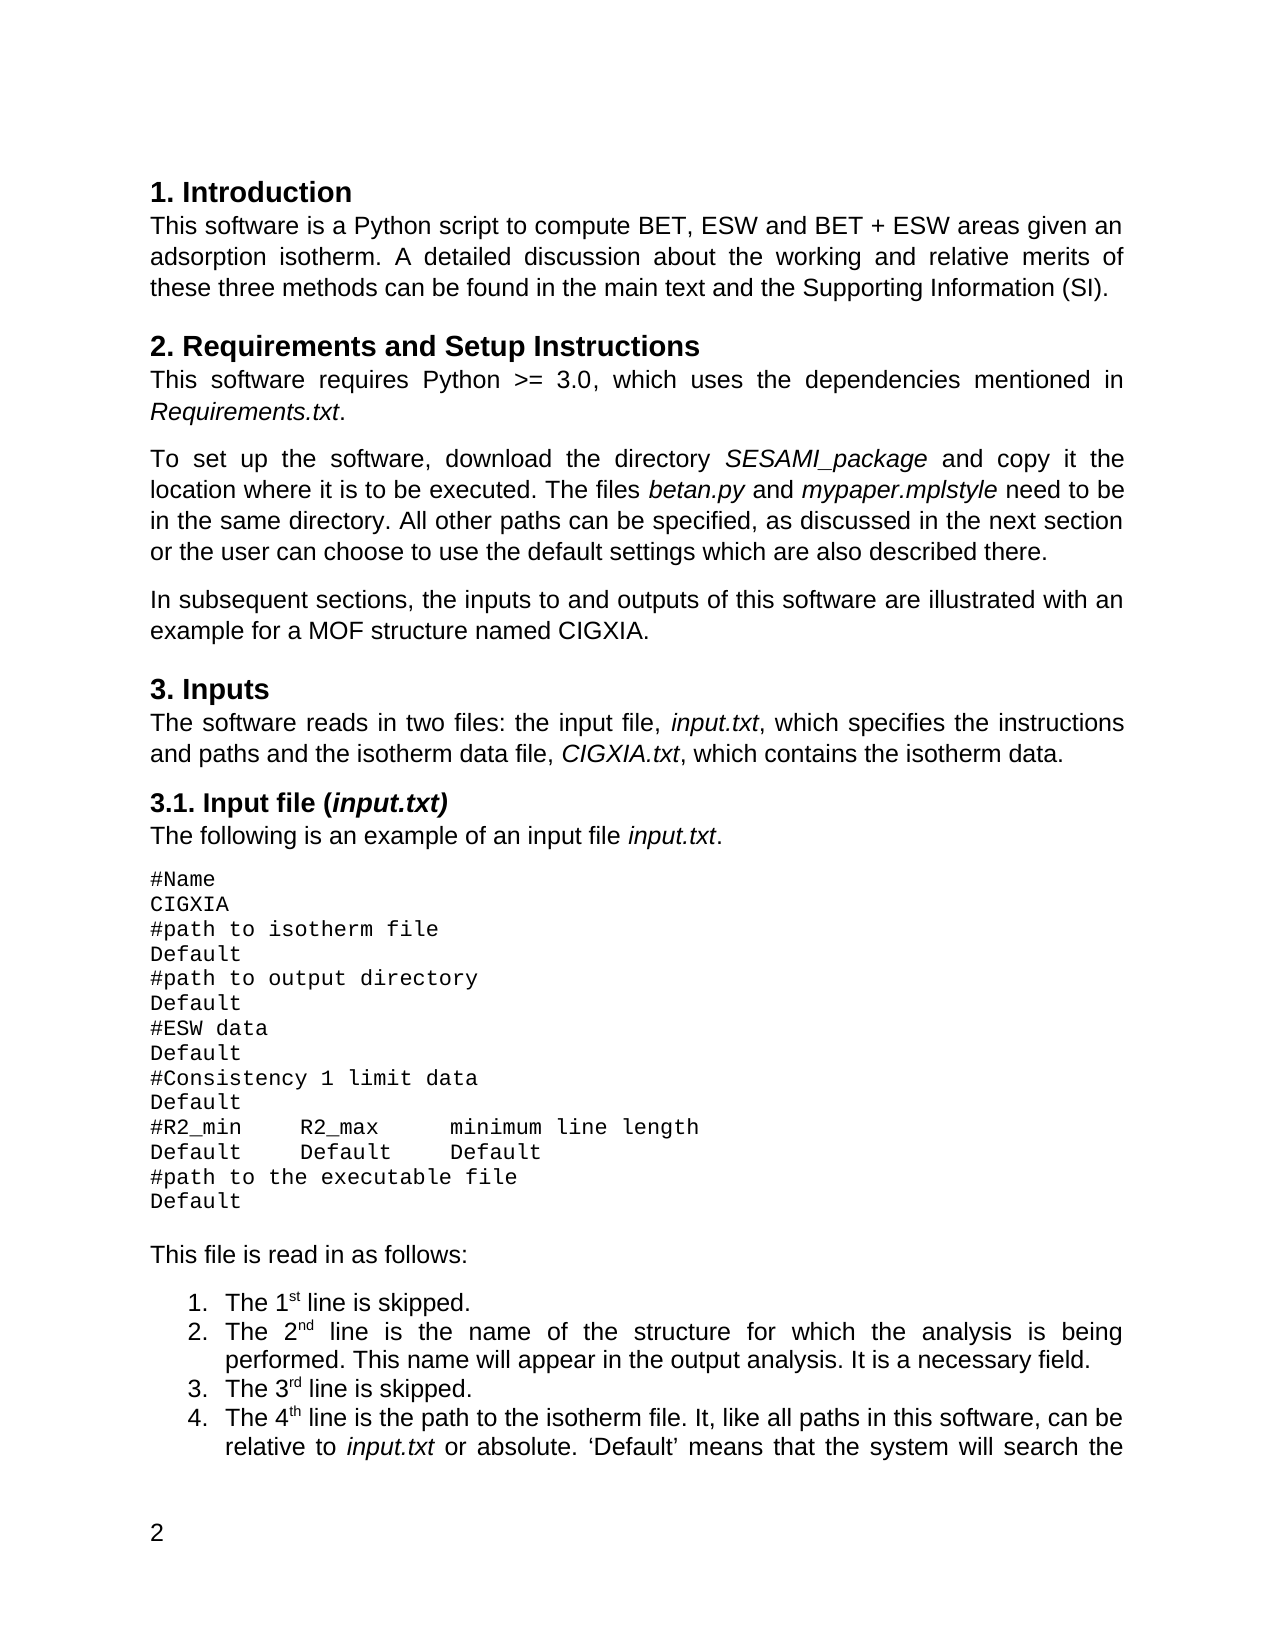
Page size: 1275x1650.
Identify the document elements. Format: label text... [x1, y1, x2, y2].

text Default Default Default [150, 1141, 1125, 1166]
text #R2_min R2_max minimum line length [150, 1116, 1125, 1141]
text #path to output directory [150, 968, 1125, 992]
text Default [150, 1042, 1125, 1067]
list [187, 1403, 1125, 1461]
text Default [150, 992, 1125, 1017]
list The 1st line is skipped. [187, 1288, 1125, 1317]
text This file is read in as follows: [150, 1240, 1125, 1269]
text Default [150, 1092, 1125, 1116]
text The following is an example of an input file input.txt. [150, 821, 1125, 849]
subtitle 1. Introduction [150, 175, 1125, 208]
text #path to the executable file [150, 1166, 1125, 1191]
text Default [150, 943, 1125, 968]
text Default [150, 1191, 1125, 1216]
text This software requires Python >= 3.0, which uses the dependencies mentioned in Requirements.txt. [150, 365, 1125, 425]
text In subsequent sections, the inputs to and outputs of this software are illustrated with an example for a MOF structure named CIGXIA. [150, 585, 1125, 645]
text CIGXIA [150, 893, 1125, 918]
list The 3rd line is skipped. [187, 1374, 1125, 1403]
text #Name [150, 868, 1125, 893]
text This software is a Python script to compute BET, ESW and BET + ESW areas given an adsorption isotherm. A detailed discussion about the working and relative merits of these three methods can be found in the main text and the Supporting Information (SI). [150, 211, 1125, 302]
subtitle 2. Requirements and Setup Instructions [150, 329, 1125, 363]
list The 2nd line is the name of the structure for which the analysis is being performed. This name will appear in the output analysis. It is a necessary field. [187, 1317, 1125, 1374]
text #Consistency 1 limit data [150, 1067, 1125, 1092]
text #ESW data [150, 1017, 1125, 1042]
text To set up the software, download the directory SESAMI_package and copy it the location where it is to be executed. The files betan.py and mypaper.mplstyle need to be in the same directory. All other paths can be specified, as discussed in the next section or the user can choose to use the default settings which are also described there. [150, 444, 1125, 566]
text #path to isotherm file [150, 918, 1125, 943]
text The software reads in two files: the input file, input.txt, which specifies the instructions and paths and the isotherm data file, CIGXIA.txt, which contains the isotherm data. [150, 708, 1125, 768]
subtitle 3.1. Input file (input.txt) [150, 787, 1125, 818]
subtitle 3. Inputs [150, 672, 1125, 706]
